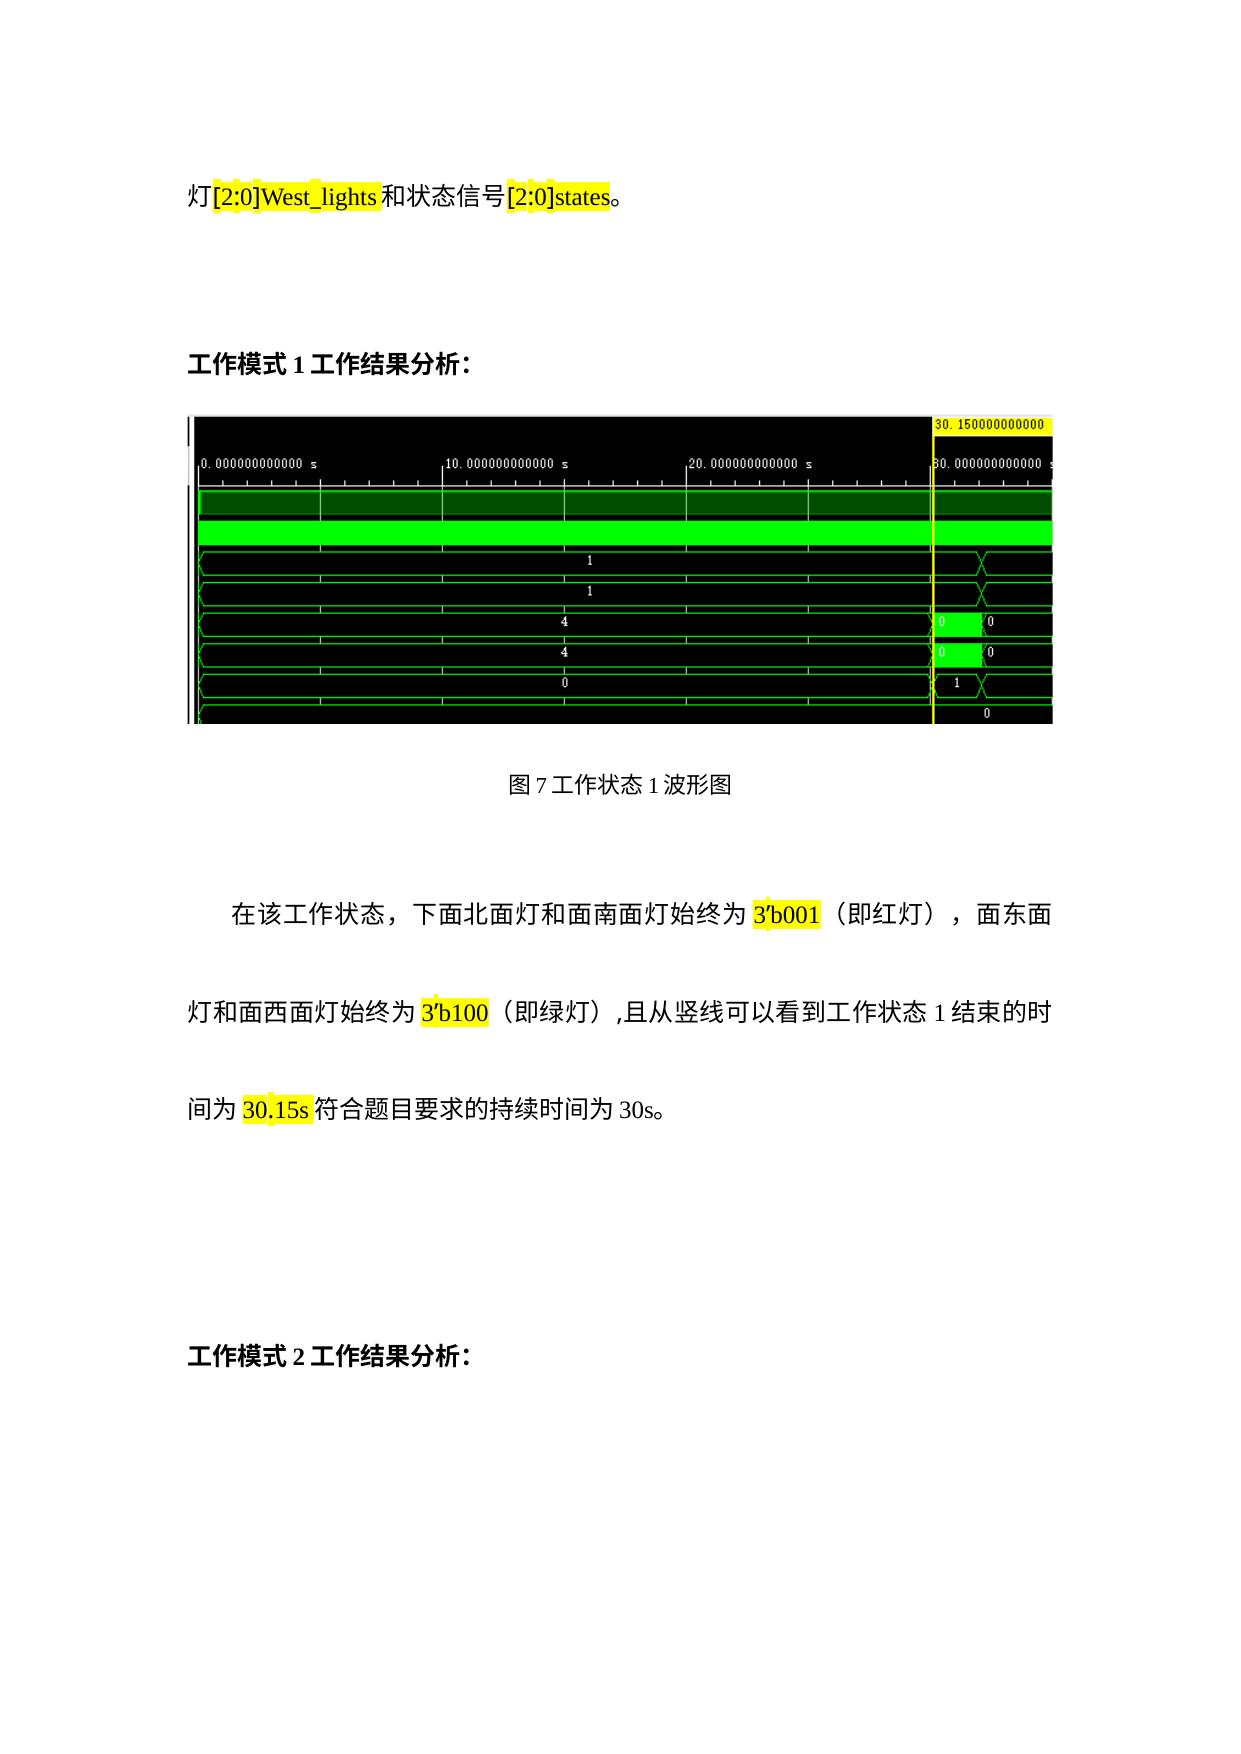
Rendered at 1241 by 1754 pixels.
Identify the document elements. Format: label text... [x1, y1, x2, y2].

text 在该工作状态，下面北面灯和面南面灯始终为3’b001（即红灯），面东面灯和面西面灯始终为3’b100（即绿灯）,且从竖线可以看到工作状态1结束的时间为30.15s符合题目要求的持续时间为30s。 [187, 880, 1053, 1140]
text 图7工作状态1波形图 [187, 751, 1053, 816]
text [187, 162, 1053, 227]
text 工作模式1工作结果分析： [187, 330, 1053, 395]
picture [187, 413, 1053, 724]
text 工作模式2工作结果分析： [187, 1322, 1053, 1387]
